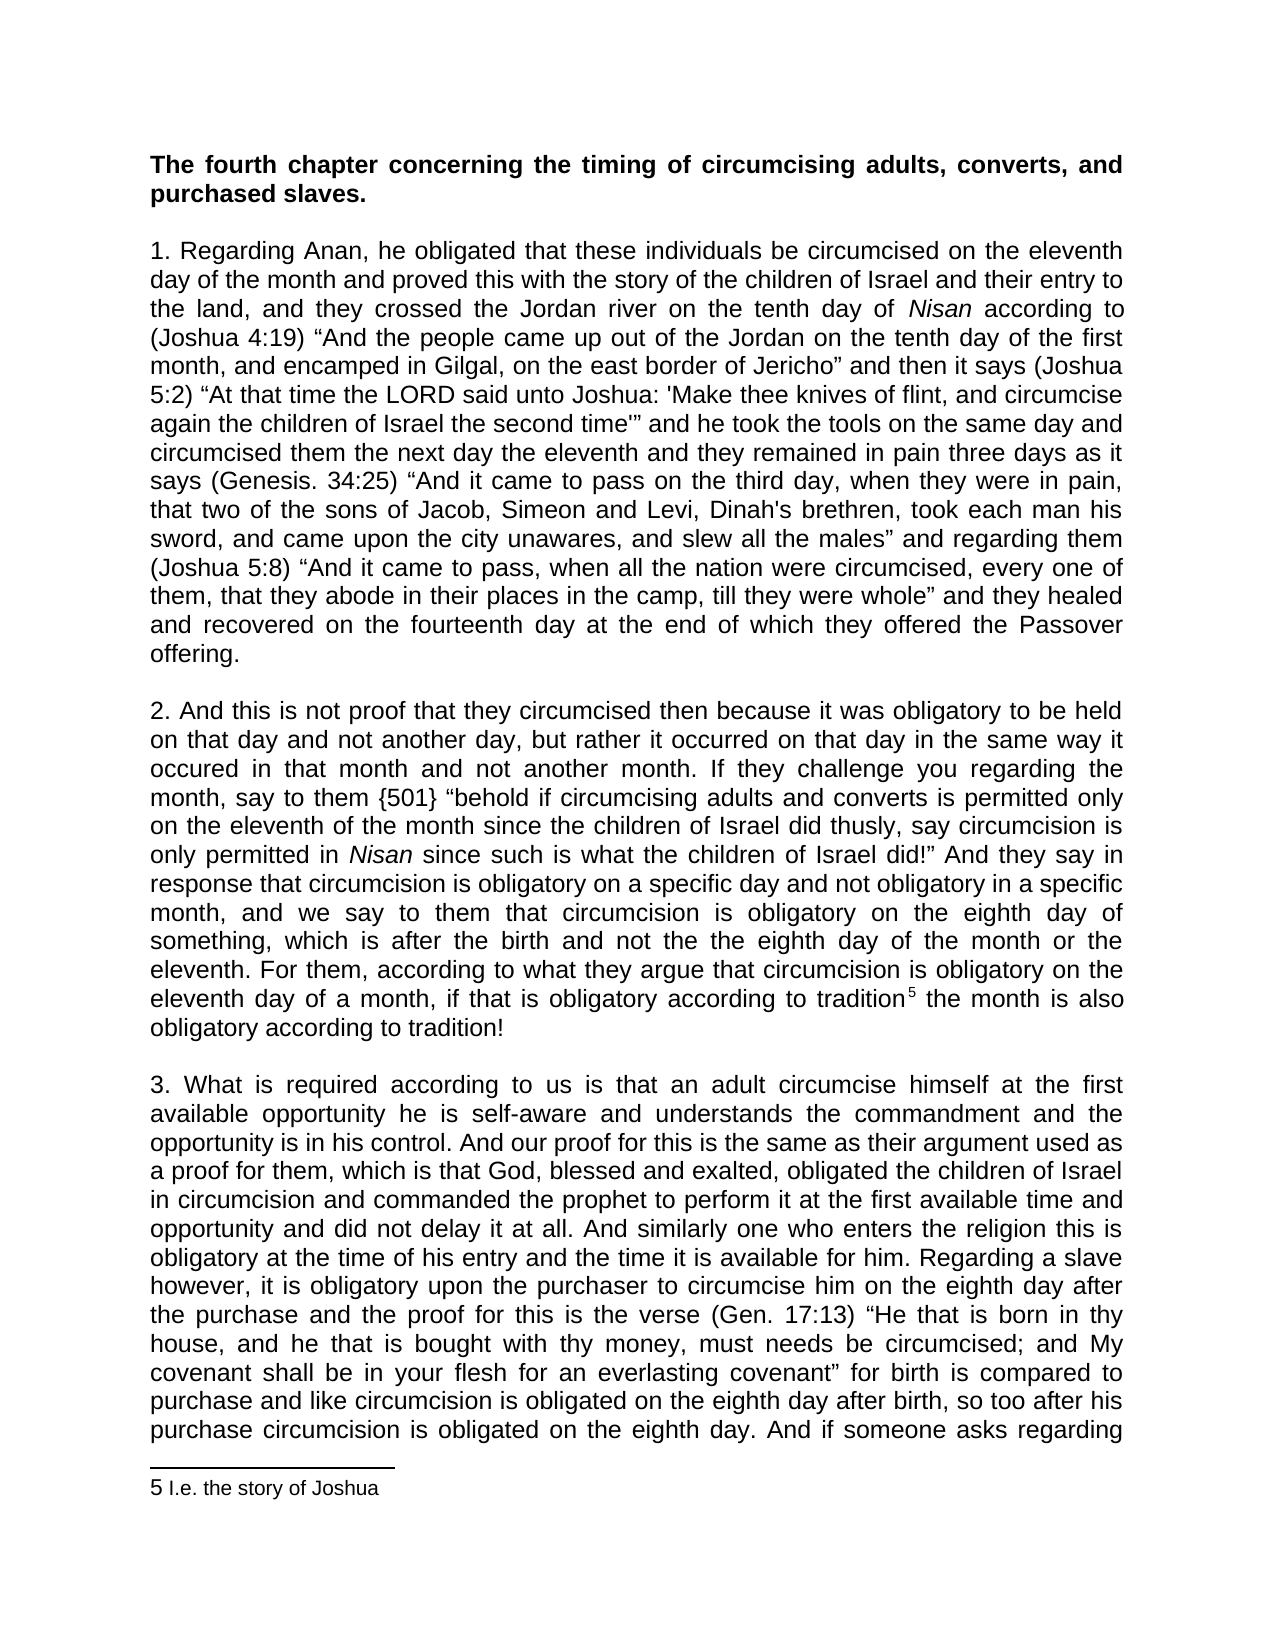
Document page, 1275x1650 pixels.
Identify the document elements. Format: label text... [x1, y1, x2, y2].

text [150, 1070, 1125, 1444]
text 2. And this is not proof that they circumcised then because it was obligatory to be held on that day and not another day, but rather it occurred on that day in the same way it occured in that month and not another month. If they challenge you regarding the month, say to them {501} “behold if circumcising adults and converts is permitted only on the eleventh of the month since the children of Israel did thusly, say circumcision is only permitted in Nisan since such is what the children of Israel did!” And they say in response that circumcision is obligatory on a specific day and not obligatory in a specific month, and we say to them that circumcision is obligatory on the eighth day of something, which is after the birth and not the the eighth day of the month or the eleventh. For them, according to what they argue that circumcision is obligatory on the eleventh day of a month, if that is obligatory according to tradition the month is also obligatory according to tradition! [150, 696, 1125, 1041]
text 1. Regarding Anan, he obligated that these individuals be circumcised on the eleventh day of the month and proved this with the story of the children of Israel and their entry to the land, and they crossed the Jordan river on the tenth day of Nisan according to (Joshua 4:19) “And the people came up out of the Jordan on the tenth day of the first month, and encamped in Gilgal, on the east border of Jericho” and then it says (Joshua 5:2) “At that time the LORD said unto Joshua: 'Make thee knives of flint, and circumcise again the children of Israel the second time'” and he took the tools on the same day and circumcised them the next day the eleventh and they remained in pain three days as it says (Genesis. 34:25) “And it came to pass on the third day, when they were in pain, that two of the sons of Jacob, Simeon and Levi, Dinah's brethren, took each man his sword, and came upon the city unawares, and slew all the males” and regarding them (Joshua 5:8) “And it came to pass, when all the nation were circumcised, every one of them, that they abode in their places in the camp, till they were whole” and they healed and recovered on the fourteenth day at the end of which they offered the Passover offering. [150, 236, 1125, 667]
text The fourth chapter concerning the timing of circumcising adults, converts, and purchased slaves. [150, 150, 1125, 207]
